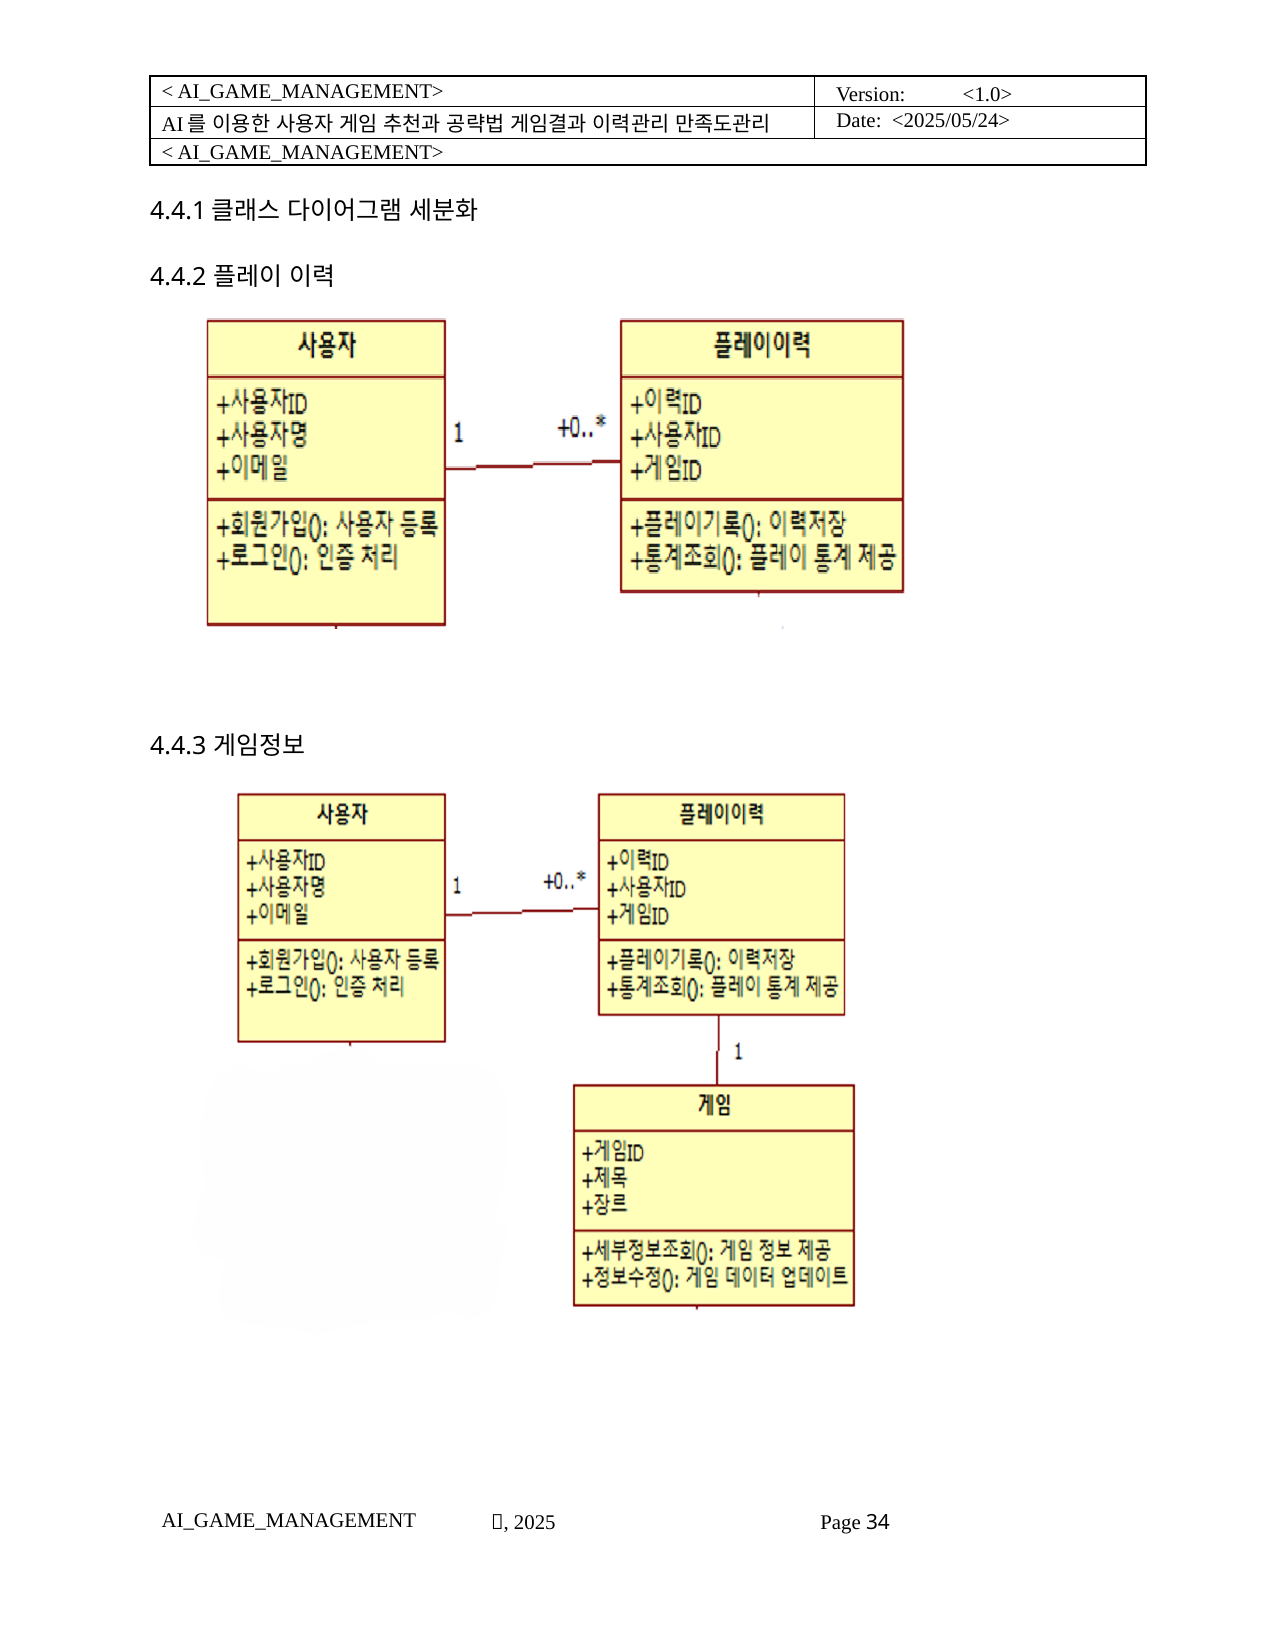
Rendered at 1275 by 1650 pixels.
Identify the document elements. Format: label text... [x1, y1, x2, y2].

text 4.4.1클래스 다이어그램 세분화 [150, 191, 1125, 227]
picture [150, 292, 1048, 629]
picture [150, 761, 932, 1348]
